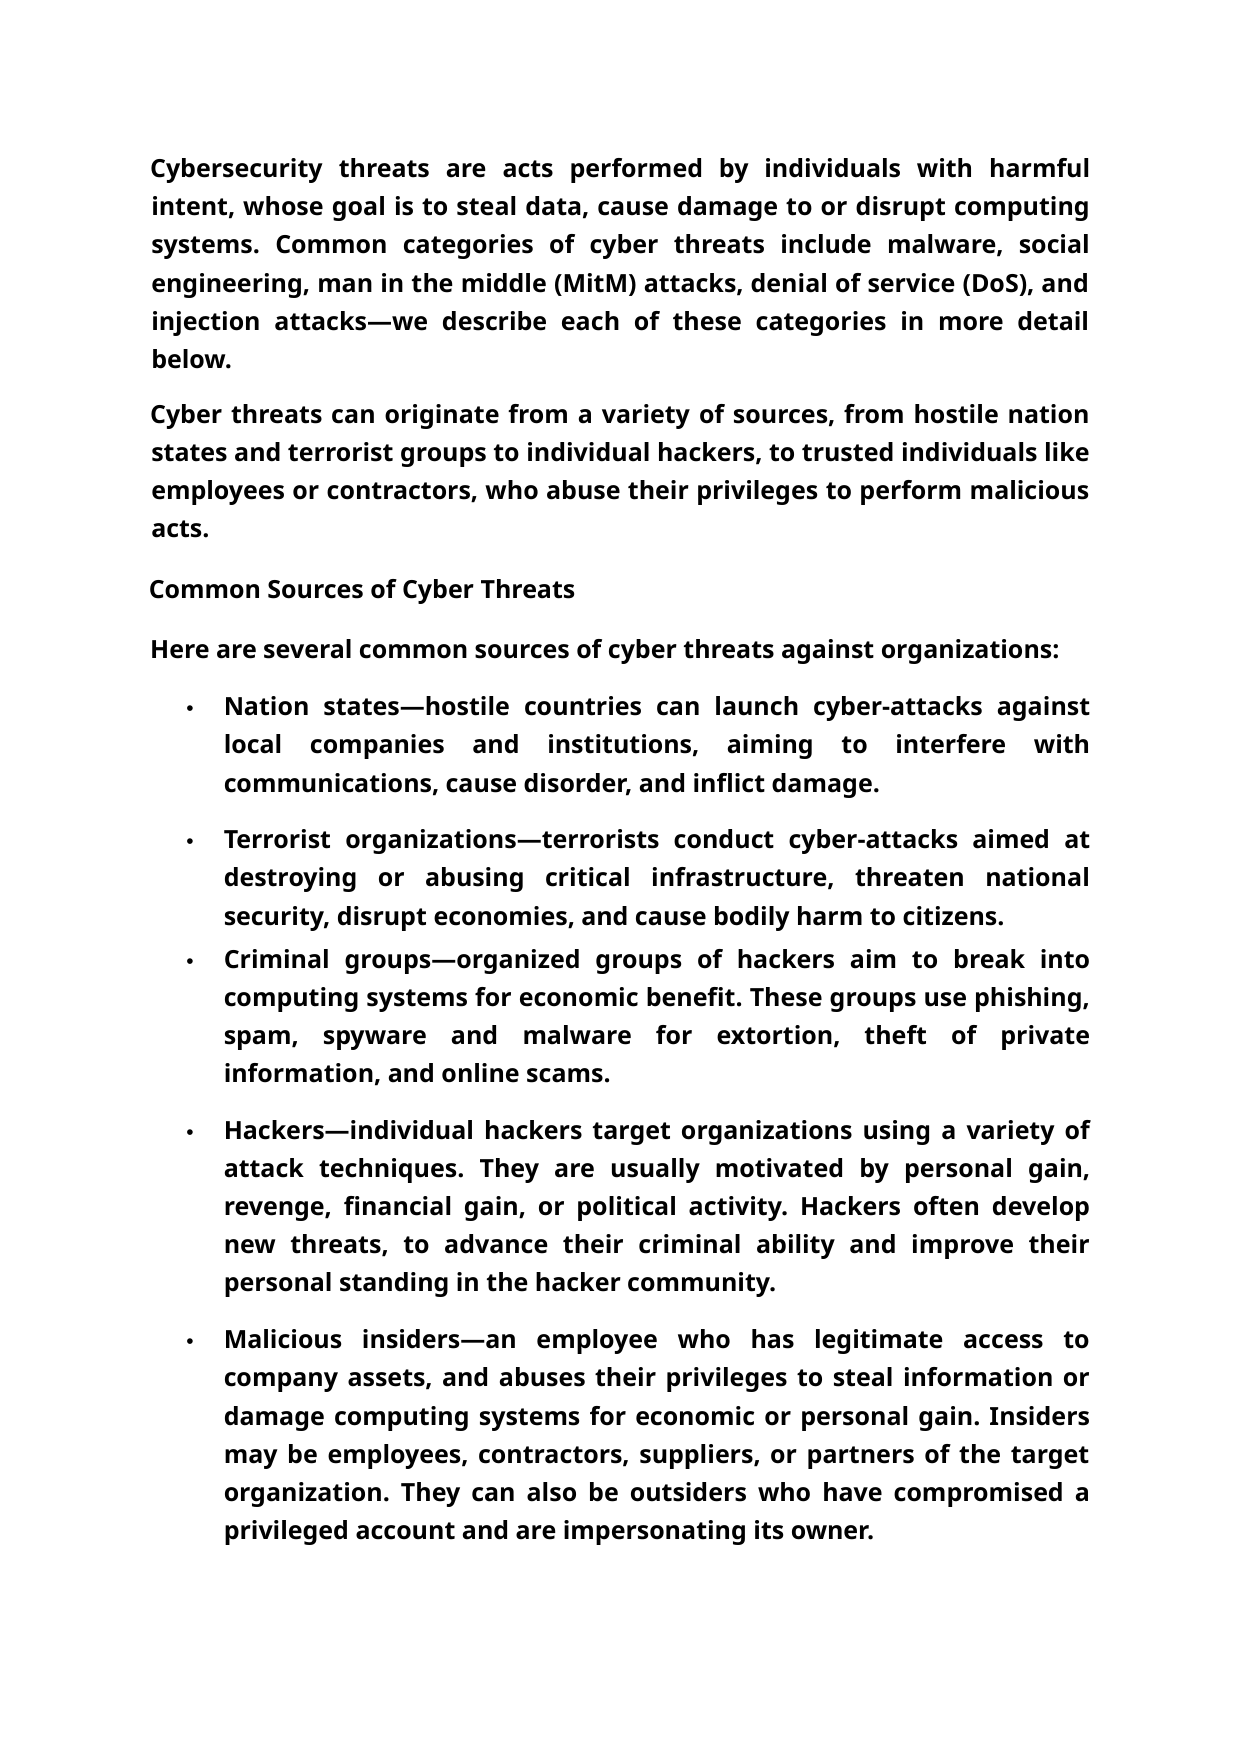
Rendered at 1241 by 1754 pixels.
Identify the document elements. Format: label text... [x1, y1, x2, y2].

list Nation states—hostile countries can launch cyber-attacks against local companies and institutions, aiming to interfere with communications, cause disorder, and inflict damage. [186, 689, 1091, 799]
list Malicious insiders—an employee who has legitimate access to company assets, and abuses their privileges to steal information or damage computing systems for economic or personal gain. Insiders may be employees, contractors, suppliers, or partners of the target organization. They can also be outsiders who have compromised a privileged account and are impersonating its owner. [186, 1322, 1091, 1547]
list Criminal groups—organized groups of hackers aim to break into computing systems for economic benefit. These groups use phishing, spam, spyware and malware for extortion, theft of private information, and online scams. [186, 942, 1091, 1090]
text Here are several common sources of cyber threats against organizations: [150, 632, 1091, 666]
text Cyber threats can originate from a variety of sources, from hostile nation states and terrorist groups to individual hackers, to trusted individuals like employees or contractors, who abuse their privileges to perform malicious acts. [150, 397, 1091, 545]
list Hackers—individual hackers target organizations using a variety of attack techniques. They are usually motivated by personal gain, revenge, financial gain, or political activity. Hackers often develop new threats, to advance their criminal ability and improve their personal standing in the hacker community. [186, 1113, 1091, 1299]
subtitle Common Sources of Cyber Threats [148, 571, 1097, 606]
text Cybersecurity threats are acts performed by individuals with harmful intent, whose goal is to steal data, cause damage to or disrupt computing systems. Common categories of cyber threats include malware, social engineering, man in the middle (MitM) attacks, denial of service (DoS), and injection attacks—we describe each of these categories in more detail below. [150, 151, 1091, 376]
list Terrorist organizations—terrorists conduct cyber-attacks aimed at destroying or abusing critical infrastructure, threaten national security, disrupt economies, and cause bodily harm to citizens. [186, 822, 1091, 932]
